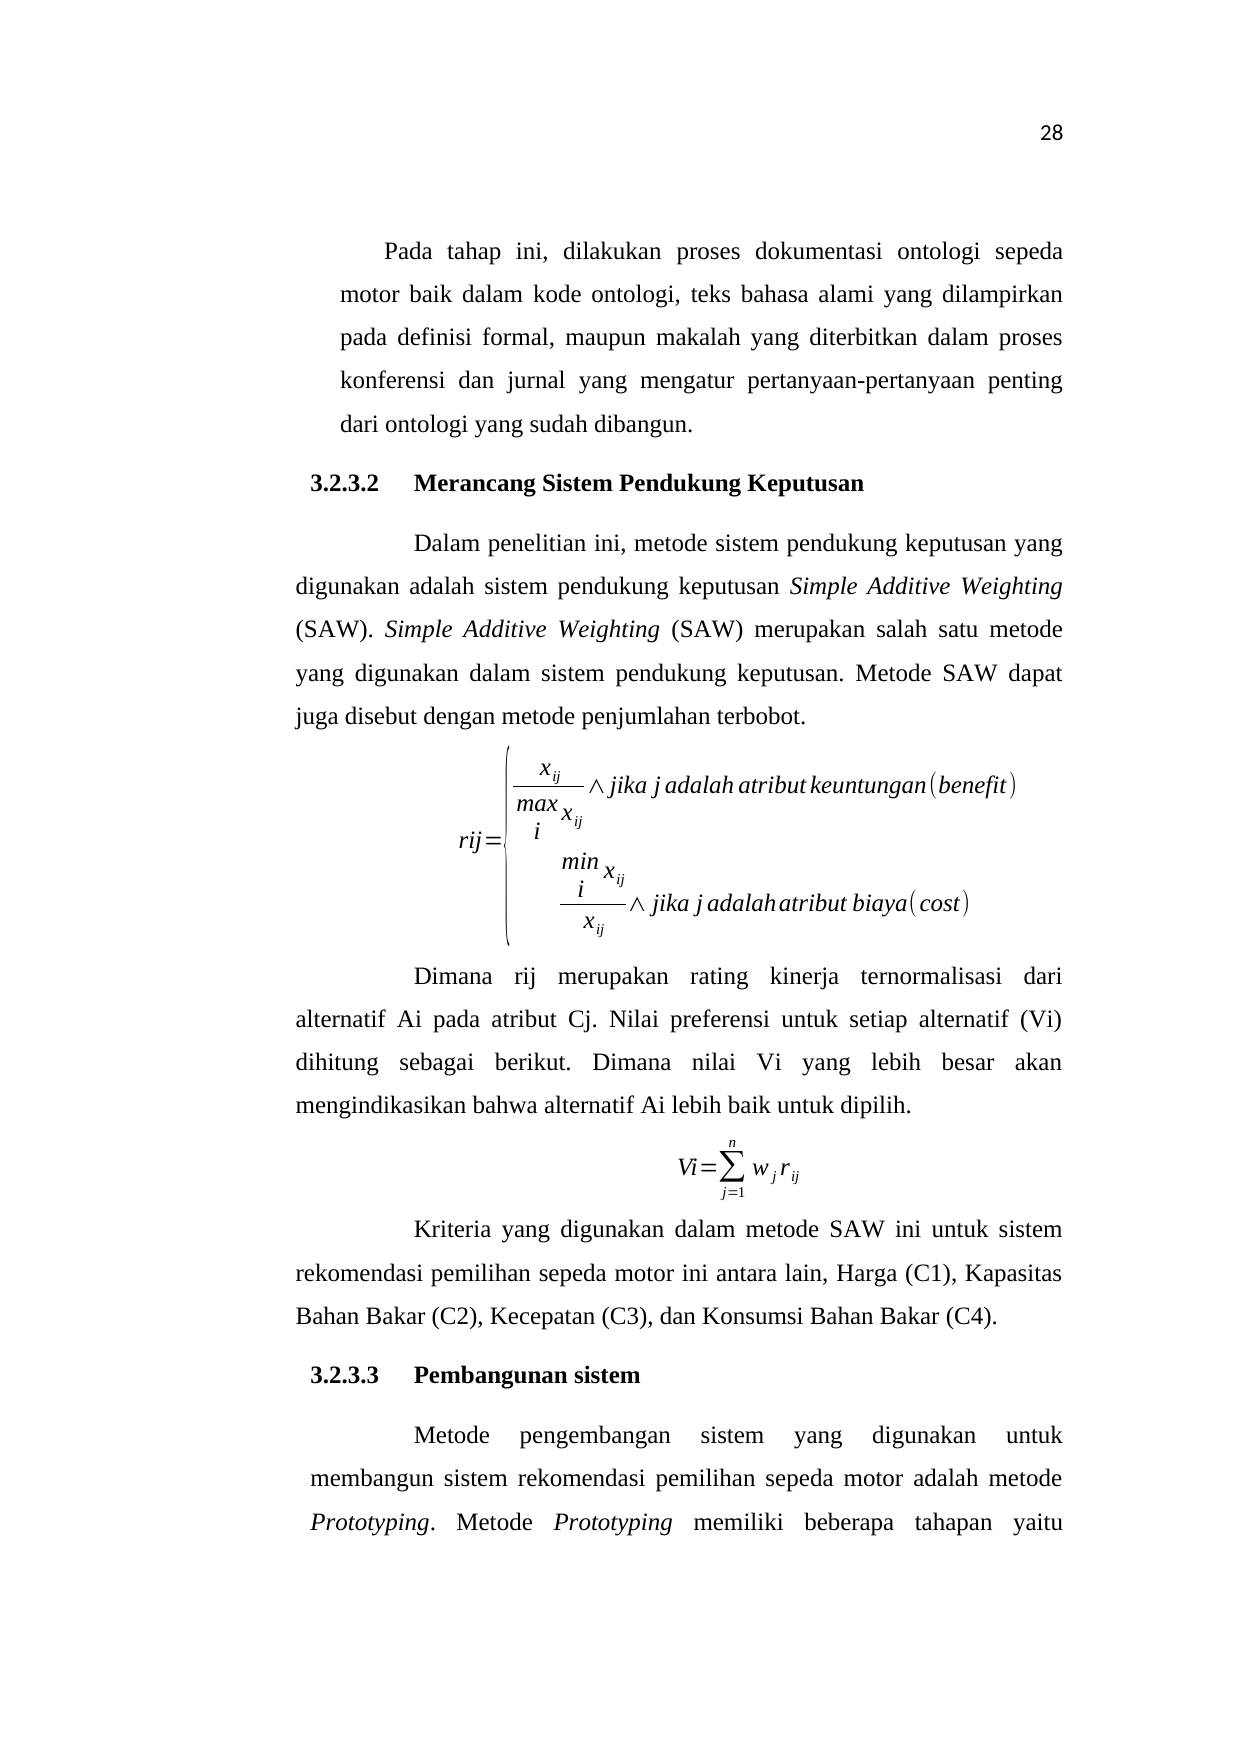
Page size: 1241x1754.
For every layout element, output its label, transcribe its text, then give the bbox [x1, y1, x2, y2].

text Merancang Sistem Pendukung Keputusan [310, 468, 1063, 497]
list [310, 1420, 1063, 1535]
list Dalam penelitian ini, metode sistem pendukung keputusan yang digunakan adalah sistem pendukung keputusan Simple Additive Weighting (SAW). Simple Additive Weighting (SAW) merupakan salah satu metode yang digunakan dalam sistem pendukung keputusan. Metode SAW dapat juga disebut dengan metode penjumlahan terbobot. [295, 528, 1063, 729]
text Pembangunan sistem [310, 1361, 1063, 1389]
list Dimana rij merupakan rating kinerja ternormalisasi dari alternatif Ai pada atribut Cj. Nilai preferensi untuk setiap alternatif (Vi) dihitung sebagai berikut. Dimana nilai Vi yang lebih besar akan mengindikasikan bahwa alternatif Ai lebih baik untuk dipilih. [295, 961, 1063, 1119]
list Pada tahap ini, dilakukan proses dokumentasi ontologi sepeda motor baik dalam kode ontologi, teks bahasa alami yang dilampirkan pada definisi formal, maupun makalah yang diterbitkan dalam proses konferensi dan jurnal yang mengatur pertanyaan-pertanyaan penting dari ontologi yang sudah dibangun. [340, 236, 1063, 437]
list Kriteria yang digunakan dalam metode SAW ini untuk sistem rekomendasi pemilihan sepeda motor ini antara lain, Harga (C1), Kapasitas Bahan Bakar (C2), Kecepatan (C3), dan Konsumsi Bahan Bakar (C4). [295, 1214, 1063, 1329]
